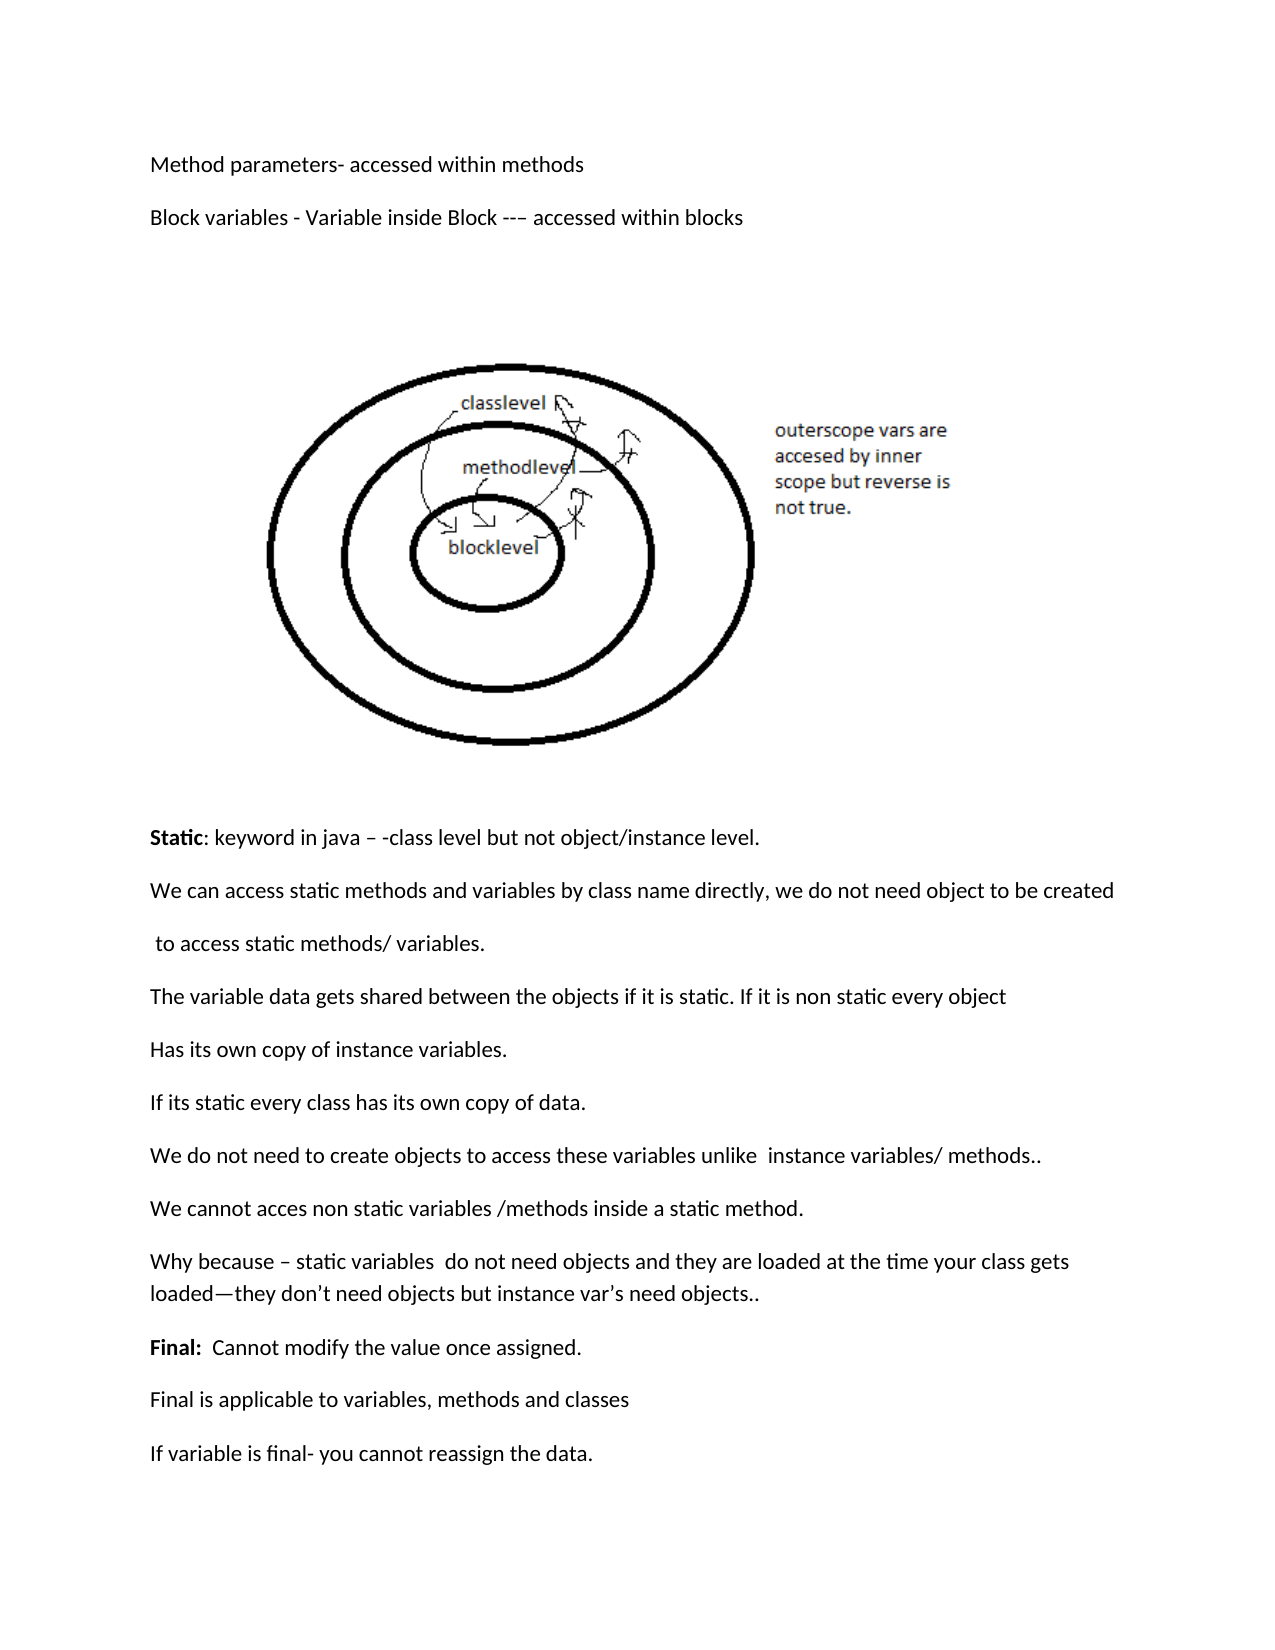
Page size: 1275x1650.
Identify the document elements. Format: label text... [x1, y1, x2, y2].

text Why because – static variables do not need objects and they are loaded at the time your class gets loaded—they don’t need objects but instance var’s need objects.. [150, 1247, 1125, 1308]
text We do not need to create objects to access these variables unlike instance variables/ methods.. [150, 1141, 1125, 1169]
text Static: keyword in java – -class level but not object/instance level. [150, 823, 1125, 851]
picture [150, 309, 1125, 799]
text Has its own copy of instance variables. [150, 1035, 1125, 1063]
text If variable is final- you cannot reassign the data. [150, 1439, 1125, 1467]
text The variable data gets shared between the objects if it is static. If it is non static every object [150, 982, 1125, 1010]
text If its static every class has its own copy of data. [150, 1088, 1125, 1116]
text Final is applicable to variables, methods and classes [150, 1386, 1125, 1414]
text Block variables - Variable inside Block --– accessed within blocks [150, 203, 1125, 231]
text Method parameters- accessed within methods [150, 150, 1125, 178]
text We cannot acces non static variables /methods inside a static method. [150, 1194, 1125, 1222]
text to access static methods/ variables. [150, 929, 1125, 957]
text We can access static methods and variables by class name directly, we do not need object to be created [150, 876, 1125, 904]
text Final: Cannot modify the value once assigned. [150, 1333, 1125, 1361]
